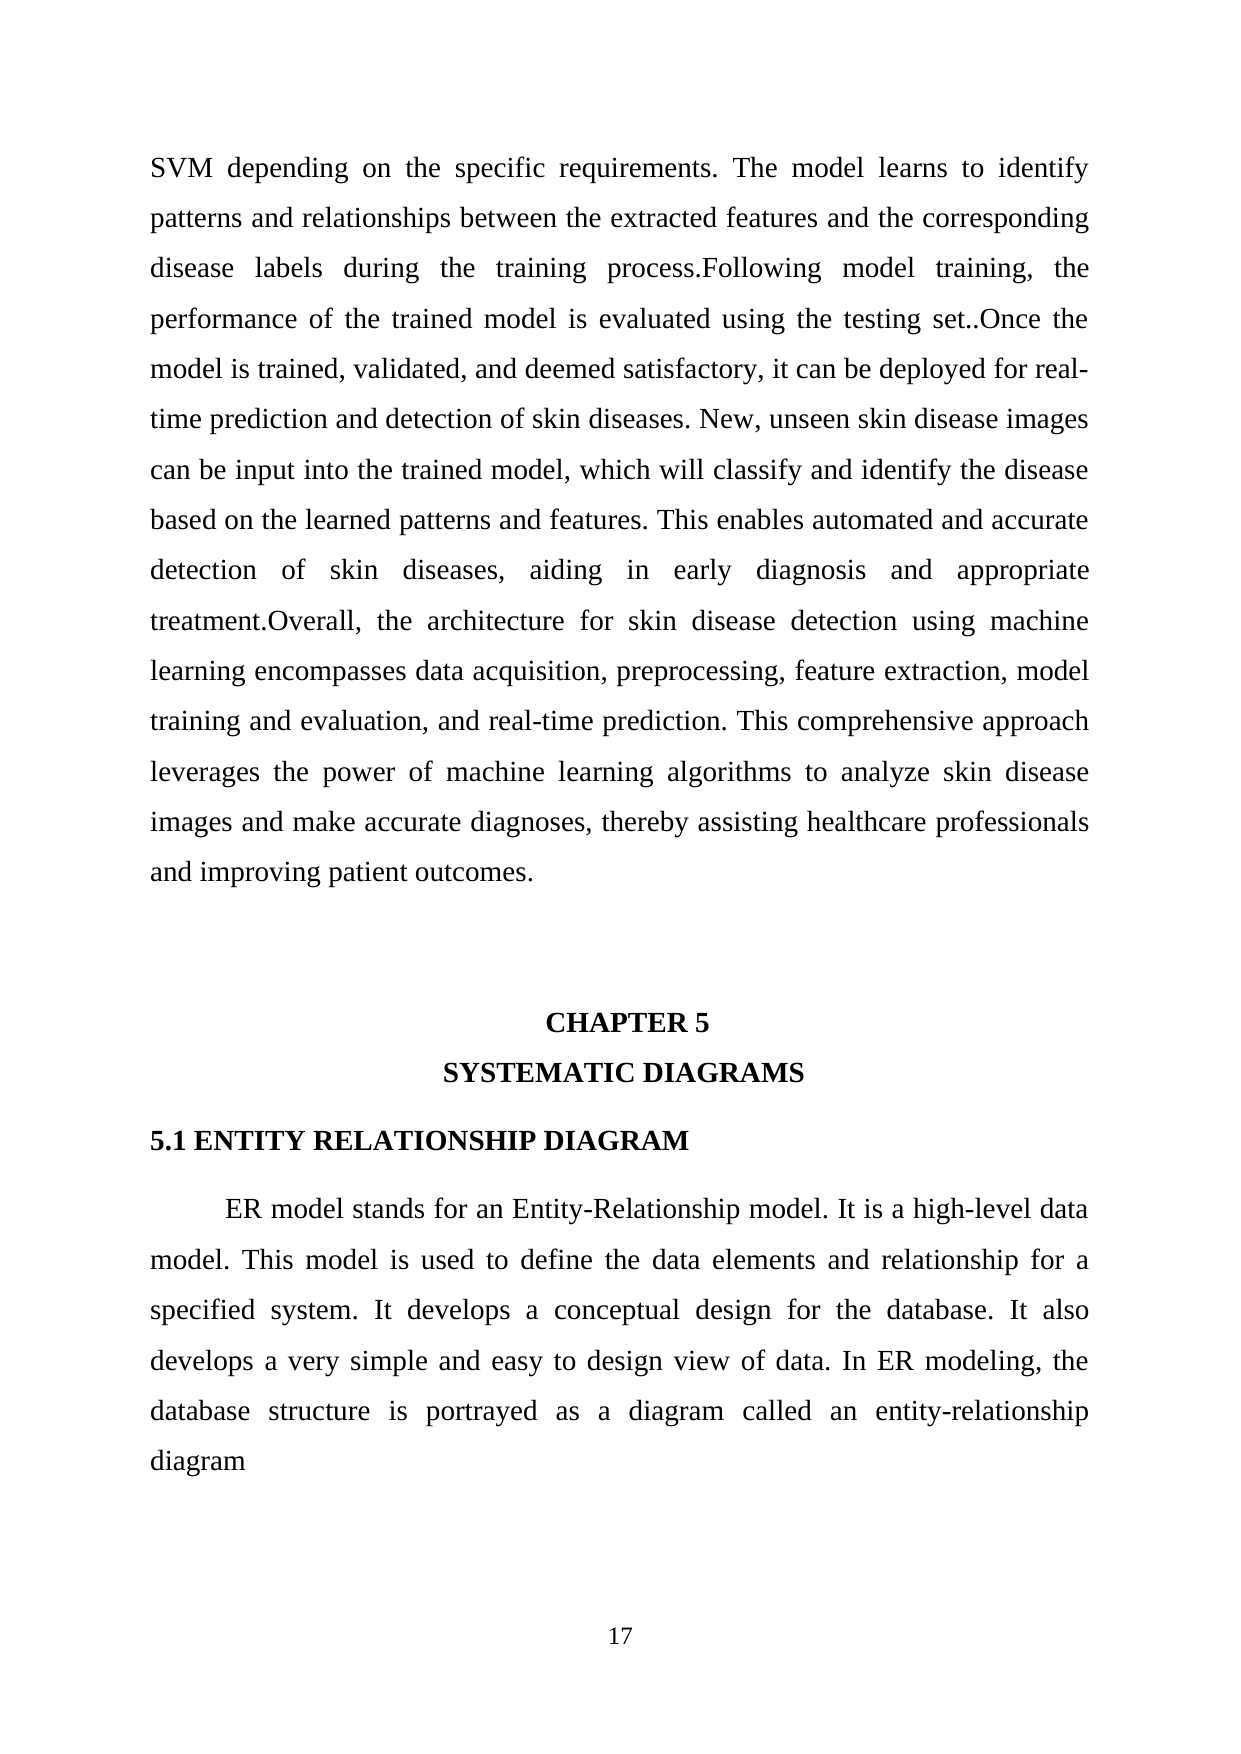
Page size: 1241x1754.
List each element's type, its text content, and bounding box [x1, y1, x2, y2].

text 5.1 ENTITY RELATIONSHIP DIAGRAM [150, 1123, 1090, 1156]
text CHAPTER 5 [150, 1005, 1090, 1039]
text ER model stands for an Entity-Relationship model. It is a high-level data model. This model is used to define the data elements and relationship for a specified system. It develops a conceptual design for the database. It also develops a very simple and easy to design view of data. In ER modeling, the database structure is portrayed as a diagram called an entity-relationship diagram [150, 1187, 1094, 1481]
text SYSTEMATIC DIAGRAMS [150, 1056, 1090, 1089]
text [150, 150, 1090, 888]
